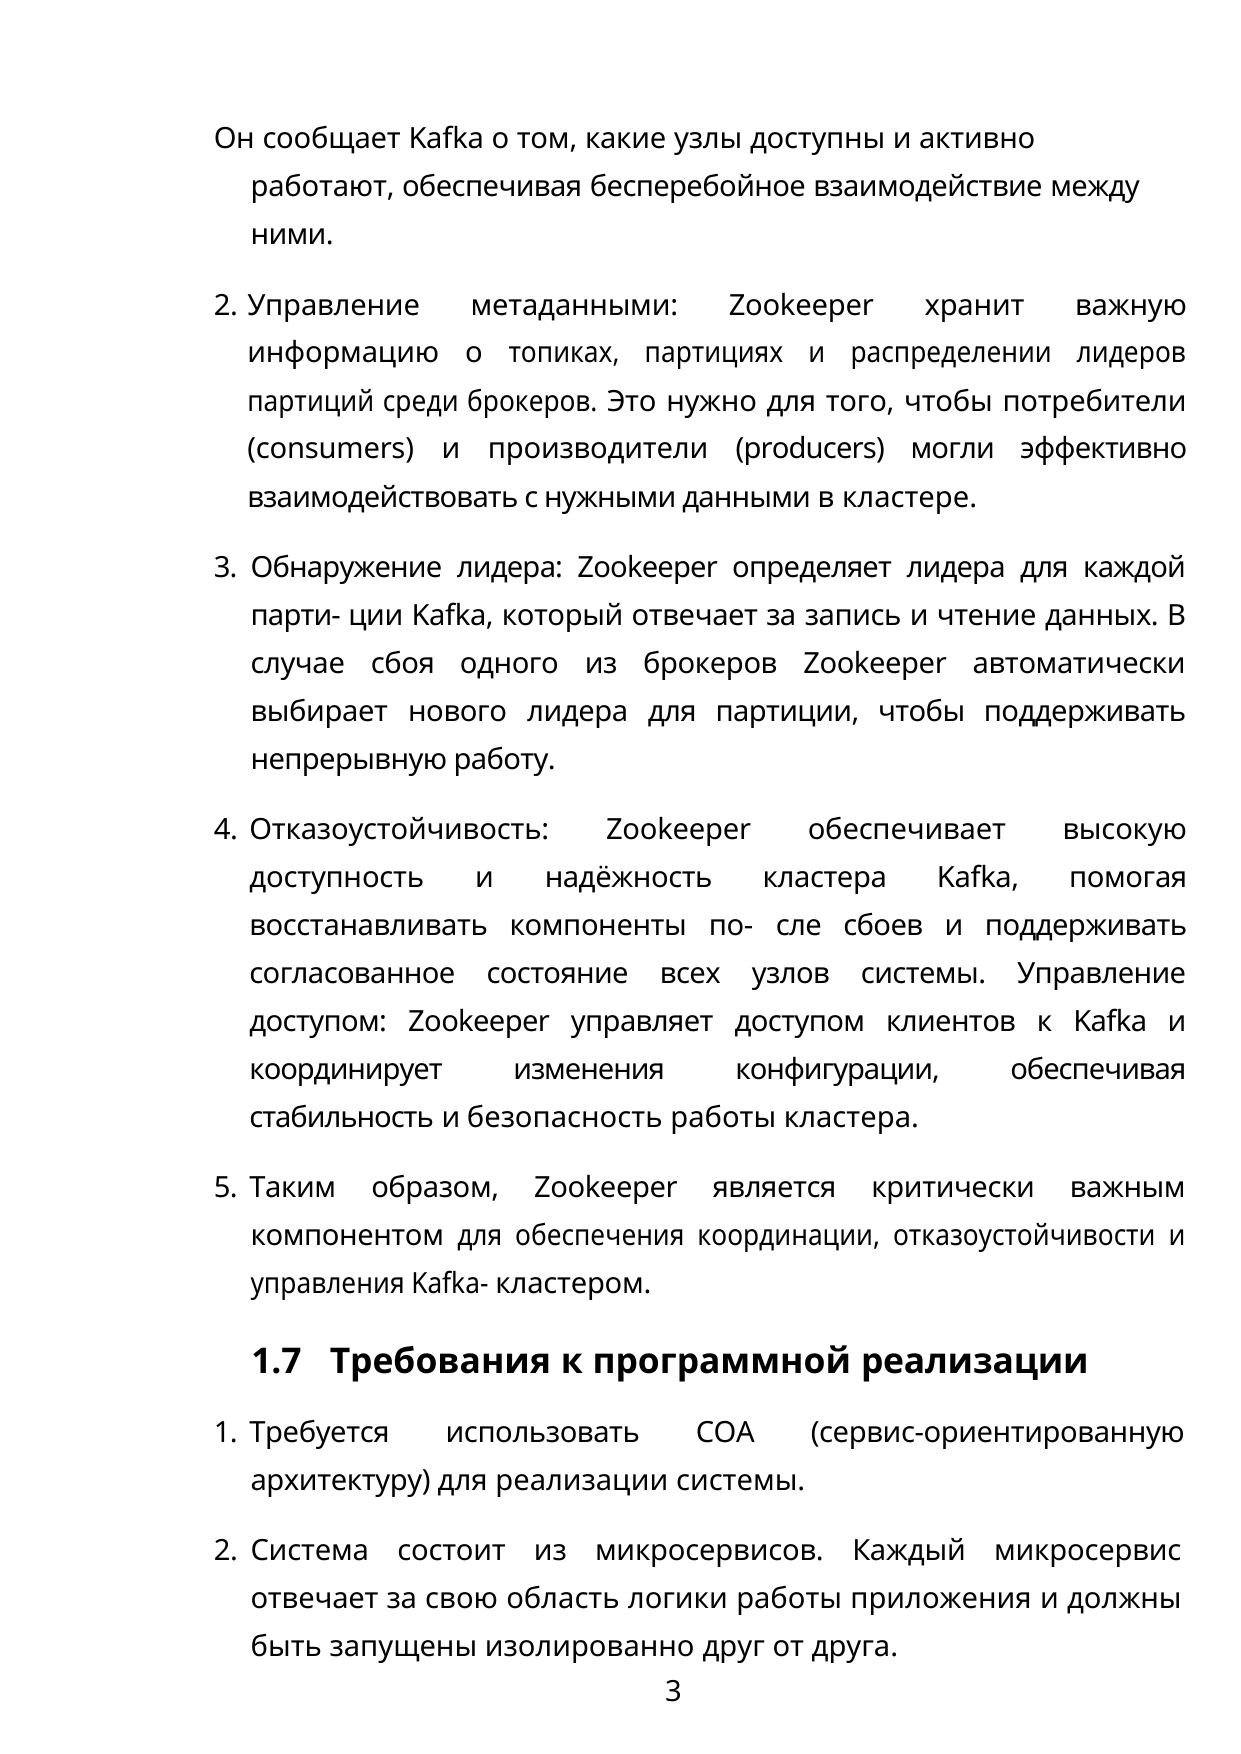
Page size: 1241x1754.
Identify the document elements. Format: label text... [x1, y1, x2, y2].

text Он сообщает Kafka о том, какие узлы доступны и активно работают, обеспечивая бесперебойное взаимодействие между ними. [213, 117, 1182, 253]
list Требуется использовать СОА (сервис-ориентированную архитектуру) для реализации системы. [213, 1411, 1185, 1499]
list Таким образом, Zookeeper является критически важным компонентом для обеспечения координации, отказоустойчивости и управления Kafka- кластером. [213, 1166, 1186, 1302]
list Отказоустойчивость: Zookeeper обеспечивает высокую доступность и надёжность кластера Kafka, помогая восстанавливать компоненты по- сле сбоев и поддерживать согласованное состояние всех узлов системы. Управление доступом: Zookeeper управляет доступом клиентов к Kafka и координирует изменения конфигурации, обеспечивая стабильность и безопасность работы кластера. [213, 808, 1187, 1136]
subtitle Требования к программной реализации [251, 1335, 1196, 1383]
list Система состоит из микросервисов. Каждый микросервис отвечает за свою область логики работы приложения и должны быть запущены изолированно друг от друга. [213, 1529, 1182, 1665]
list Управление метаданными: Zookeeper хранит важную информацию о топиках, партициях и распределении лидеров партиций среди брокеров. Это нужно для того, чтобы потребители (consumers) и производители (producers) могли эффективно взаимодействовать с нужными данными в кластере. [213, 284, 1187, 516]
list Обнаружение лидера: Zookeeper определяет лидера для каждой парти- ции Kafka, который отвечает за запись и чтение данных. В случае сбоя одного из брокеров Zookeeper автоматически выбирает нового лидера для партиции, чтобы поддерживать непрерывную работу. [213, 546, 1186, 778]
